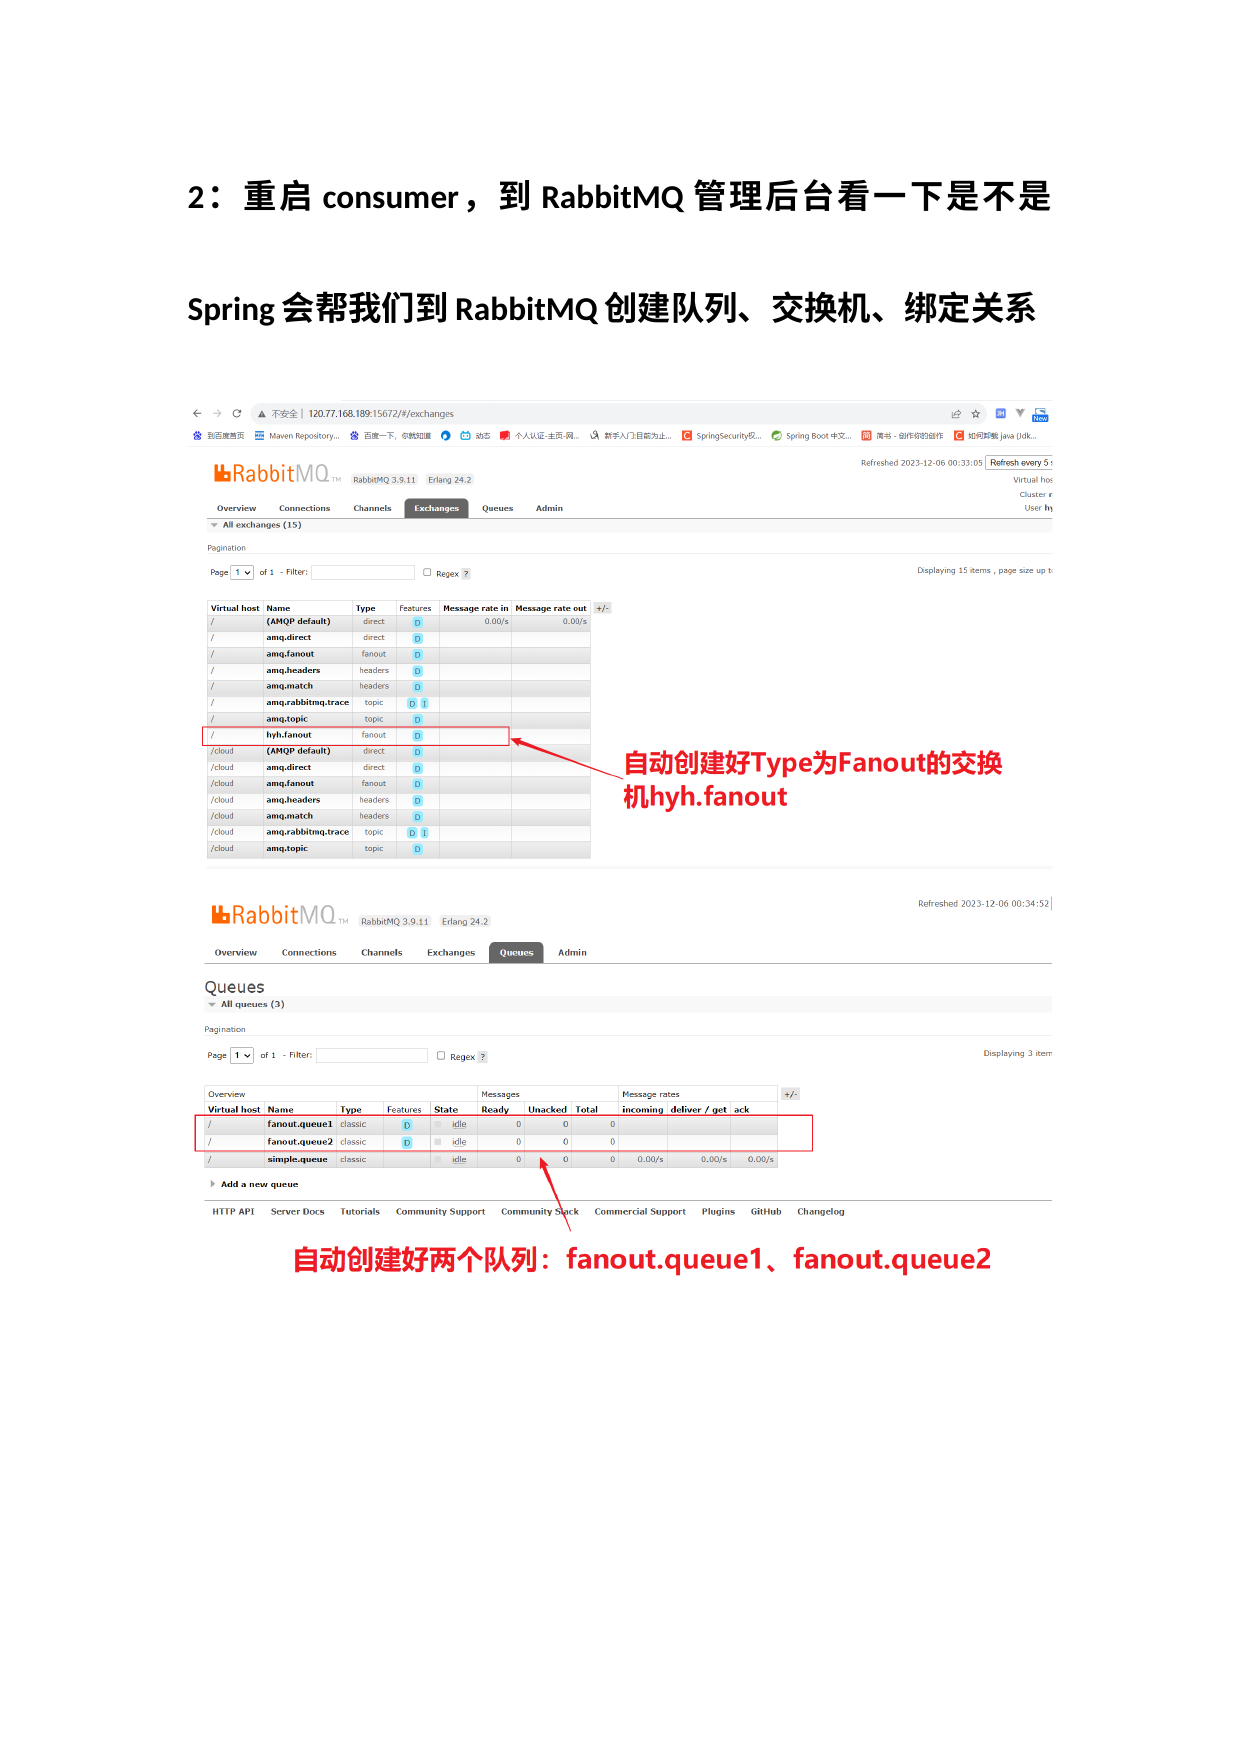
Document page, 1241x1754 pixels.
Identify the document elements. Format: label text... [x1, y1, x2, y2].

subtitle 2：重启consumer，到RabbitMQ管理后台看一下是不是Spring会帮我们到RabbitMQ创建队列、交换机、绑定关系 [187, 162, 1053, 339]
picture [187, 888, 1052, 1327]
picture [187, 400, 1053, 869]
